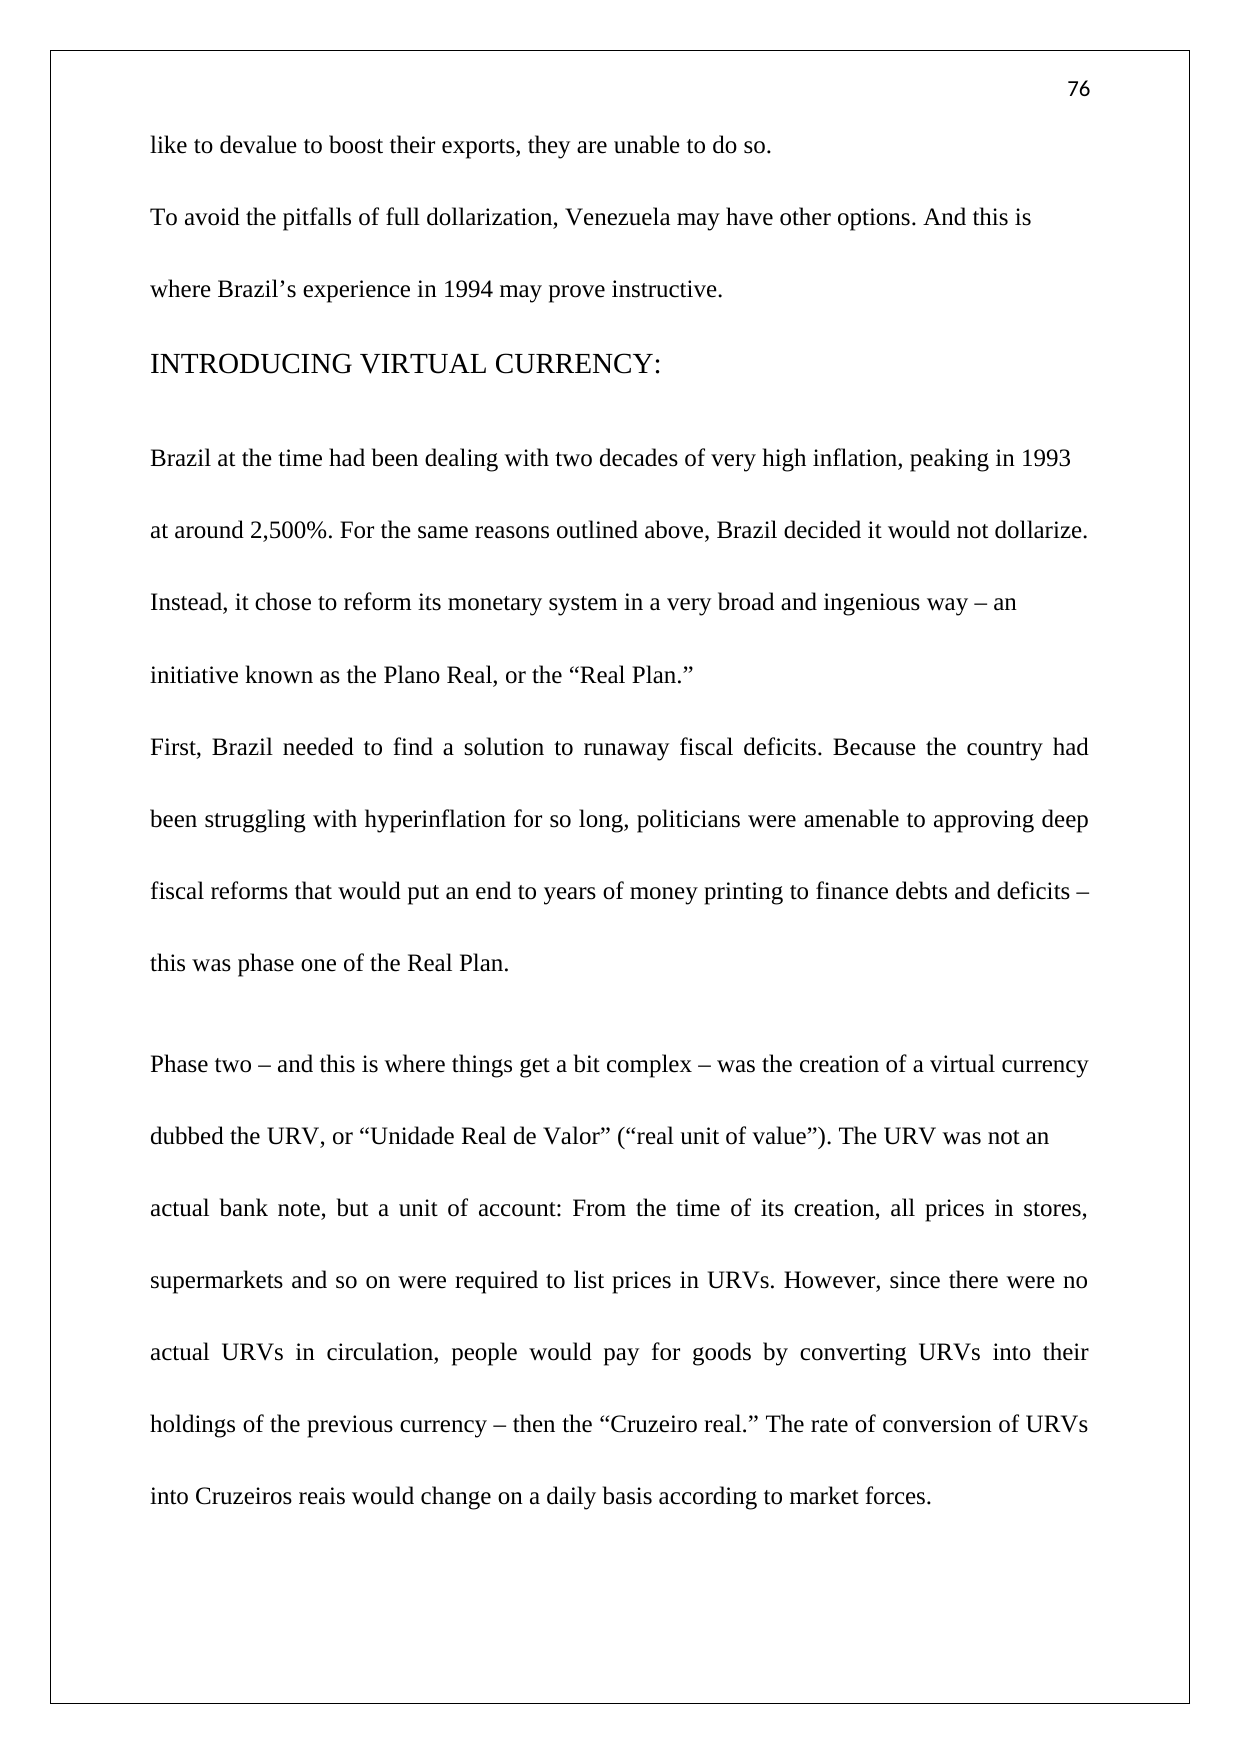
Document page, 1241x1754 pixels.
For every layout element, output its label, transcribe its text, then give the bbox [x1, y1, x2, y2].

text like to devalue to boost their exports, they are unable to do so. [150, 130, 1090, 158]
text at around 2,500%. For the same reasons outlined above, Brazil decided it would not dollarize. [150, 515, 1090, 544]
text actual bank note, but a unit of account: From the time of its creation, all prices in stores, supermarkets and so on were required to list prices in URVs. However, since there were no actual URVs in circulation, people would pay for goods by converting URVs into their holdings of the previous currency – then the “Cruzeiro real.” The rate of conversion of URVs into Cruzeiros reais would change on a daily basis according to market forces. [150, 1193, 1090, 1509]
text First, Brazil needed to find a solution to runaway fiscal deficits. Because the country had been struggling with hyperinflation for so long, politicians were amenable to approving deep fiscal reforms that would put an end to years of money printing to finance debts and deficits – this was phase one of the Real Plan. [150, 732, 1090, 976]
text dubbed the URV, or “Unidade Real de Valor” (“real unit of value”). The URV was not an [150, 1121, 1090, 1150]
text initiative known as the Plano Real, or the “Real Plan.” [150, 660, 1090, 688]
text where Brazil’s experience in 1994 may prove instructive. [150, 274, 1090, 303]
text Instead, it chose to reform its monetary system in a very broad and ingenious way – an [150, 587, 1090, 616]
text Brazil at the time had been dealing with two decades of very high inflation, peaking in 1993 [150, 443, 1090, 472]
text To avoid the pitfalls of full dollarization, Venezuela may have other options. And this is [150, 202, 1090, 231]
text Phase two – and this is where things get a bit complex – was the creation of a virtual currency [150, 1049, 1090, 1077]
text INTRODUCING VIRTUAL CURRENCY: [150, 347, 1090, 380]
